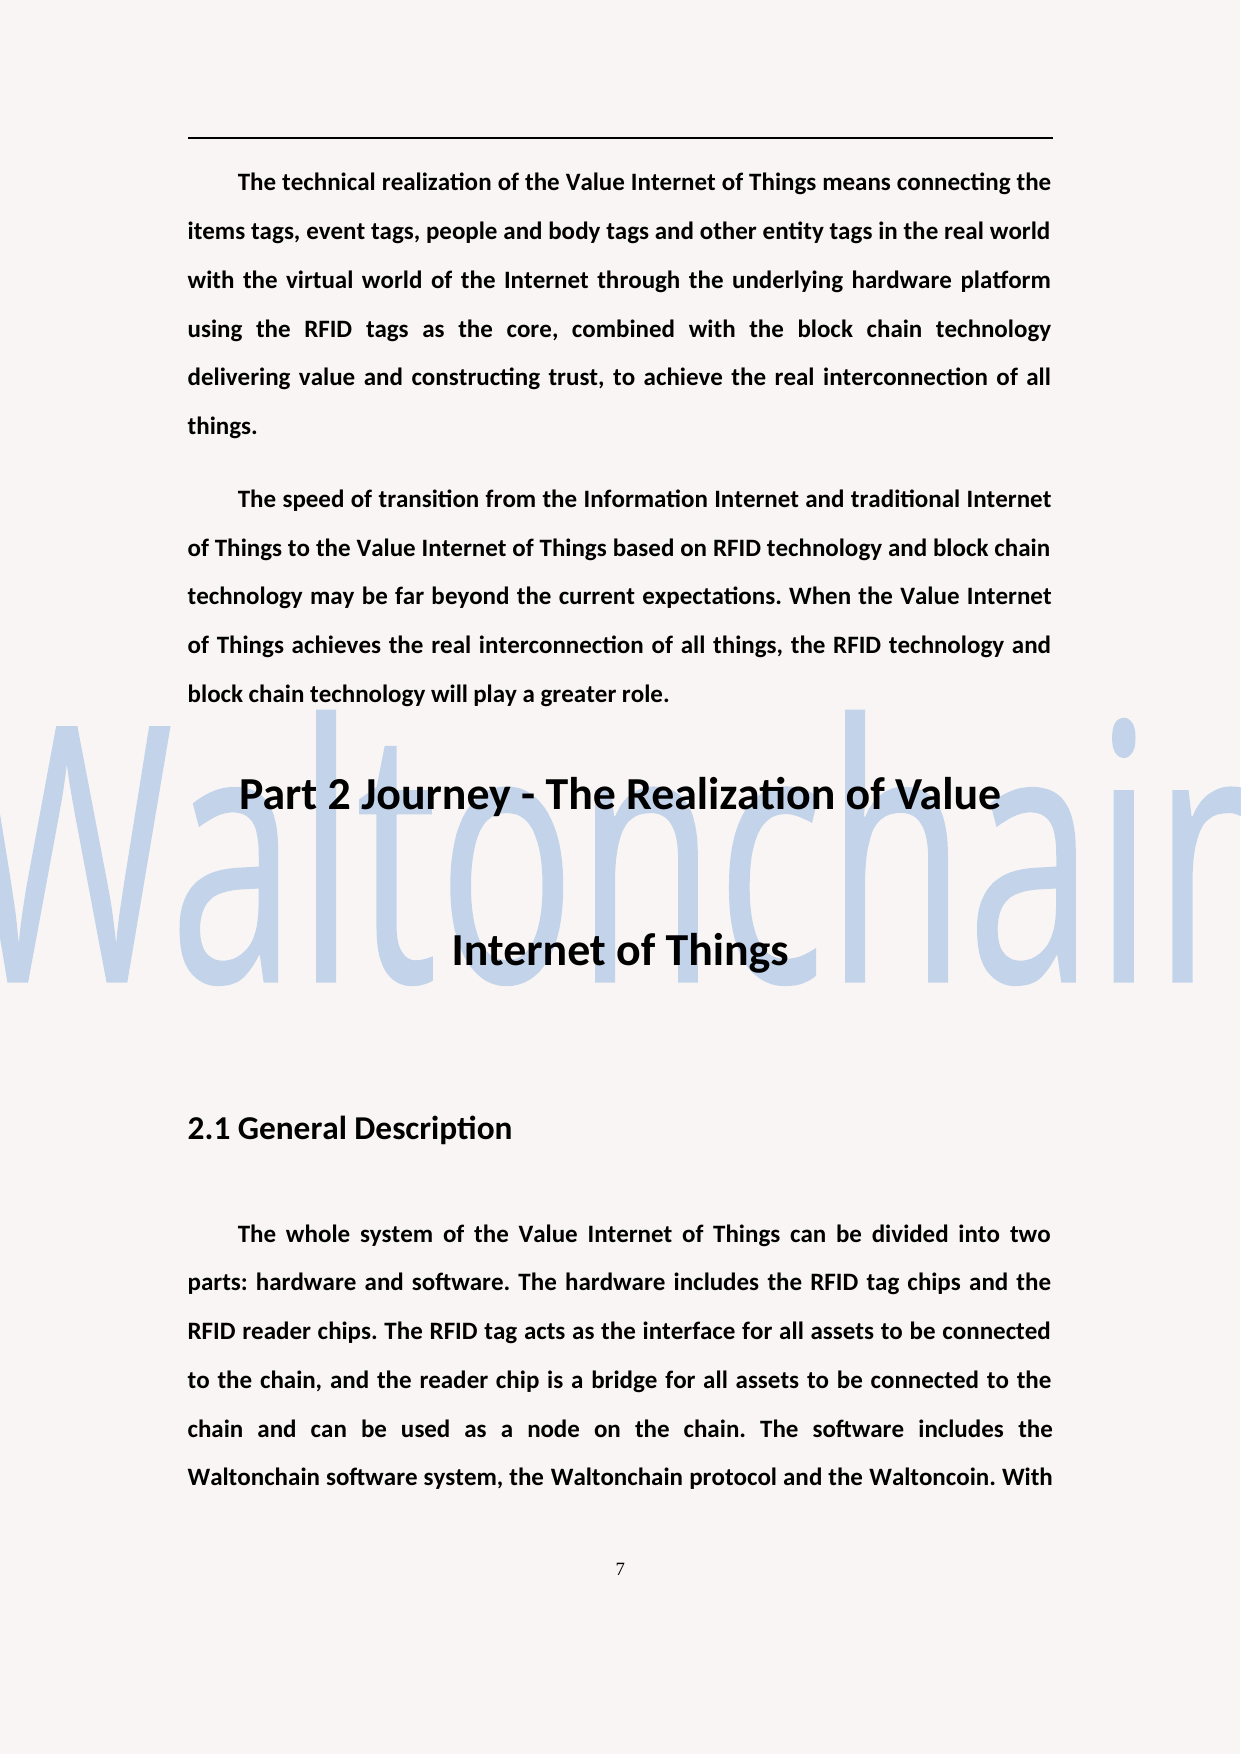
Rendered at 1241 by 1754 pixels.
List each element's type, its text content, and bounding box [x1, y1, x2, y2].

text The technical realization of the Value Internet of Things means connecting the items tags, event tags, people and body tags and other entity tags in the real world with the virtual world of the Internet through the underlying hardware platform using the RFID tags as the core, combined with the block chain technology delivering value and constructing trust, to achieve the real interconnection of all things. [187, 166, 1053, 442]
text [187, 1217, 1053, 1493]
subtitle Part 2 Journey - The Realization of Value Internet of Things [187, 760, 1053, 982]
subtitle 2.1 General Description [187, 1095, 1053, 1160]
text The speed of transition from the Information Internet and traditional Internet of Things to the Value Internet of Things based on RFID technology and block chain technology may be far beyond the current expectations. When the Value Internet of Things achieves the real interconnection of all things, the RFID technology and block chain technology will play a greater role. [187, 482, 1053, 709]
